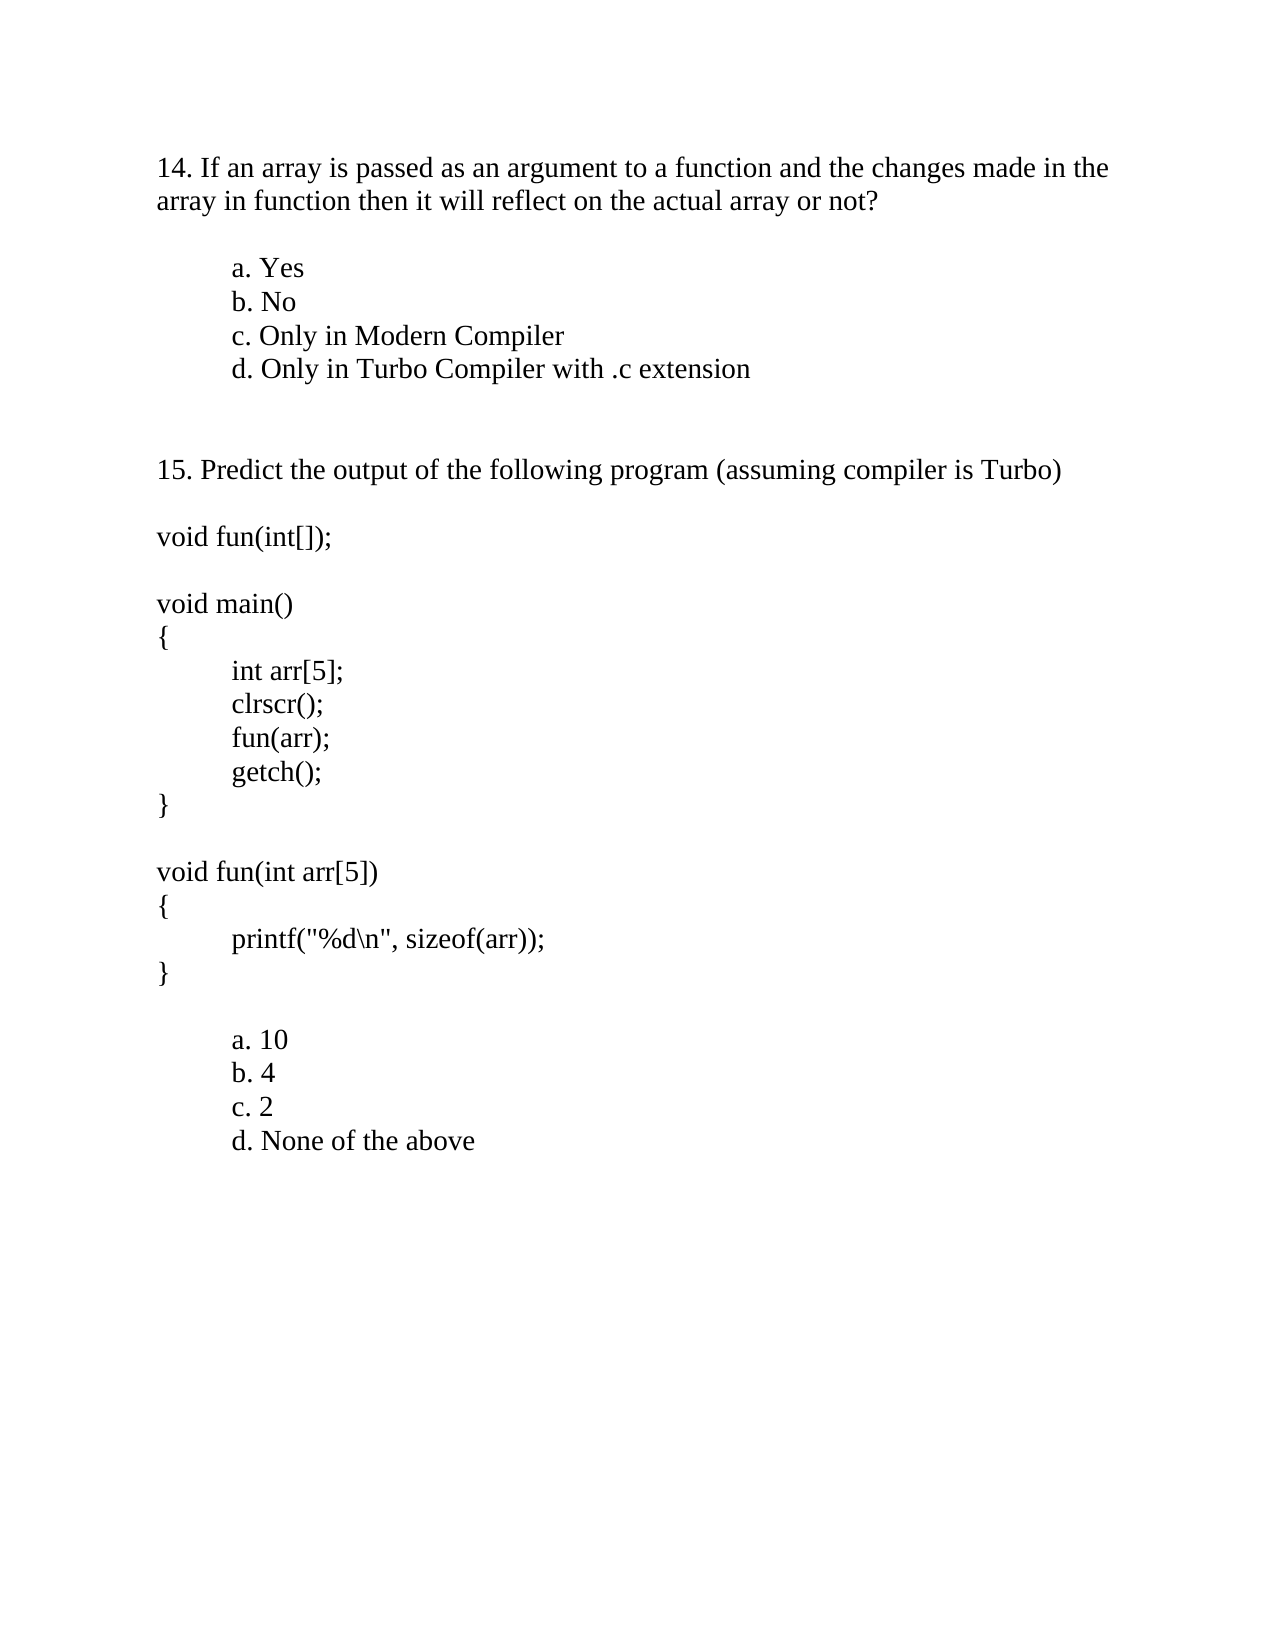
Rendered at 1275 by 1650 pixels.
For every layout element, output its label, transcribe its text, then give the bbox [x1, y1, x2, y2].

text printf("%d\n", sizeof(arr)); [156, 921, 1118, 955]
text clrscr(); [156, 687, 1118, 720]
text d. None of the above [231, 1123, 1118, 1156]
text 15. Predict the output of the following program (assuming compiler is Turbo) [156, 452, 1118, 485]
text getch(); [156, 754, 1118, 787]
text } [156, 787, 1118, 821]
text fun(arr); [156, 720, 1118, 754]
text int arr[5]; [156, 653, 1118, 687]
text void fun(int[]); [156, 519, 1118, 552]
text a. 10 [231, 1022, 1118, 1056]
text { [156, 888, 1118, 921]
text void main() [156, 586, 1118, 619]
text { [156, 619, 1118, 653]
text d. Only in Turbo Compiler with .c extension [231, 351, 1118, 385]
text 14. If an array is passed as an argument to a function and the changes made in the array in function then it will reflect on the actual array or not? [156, 150, 1118, 217]
text b. No [231, 284, 1118, 318]
text } [156, 955, 1118, 988]
text c. Only in Modern Compiler [231, 318, 1118, 351]
text a. Yes [231, 251, 1118, 284]
text void fun(int arr[5]) [156, 854, 1118, 888]
text c. 2 [231, 1089, 1118, 1123]
text b. 4 [231, 1056, 1118, 1089]
